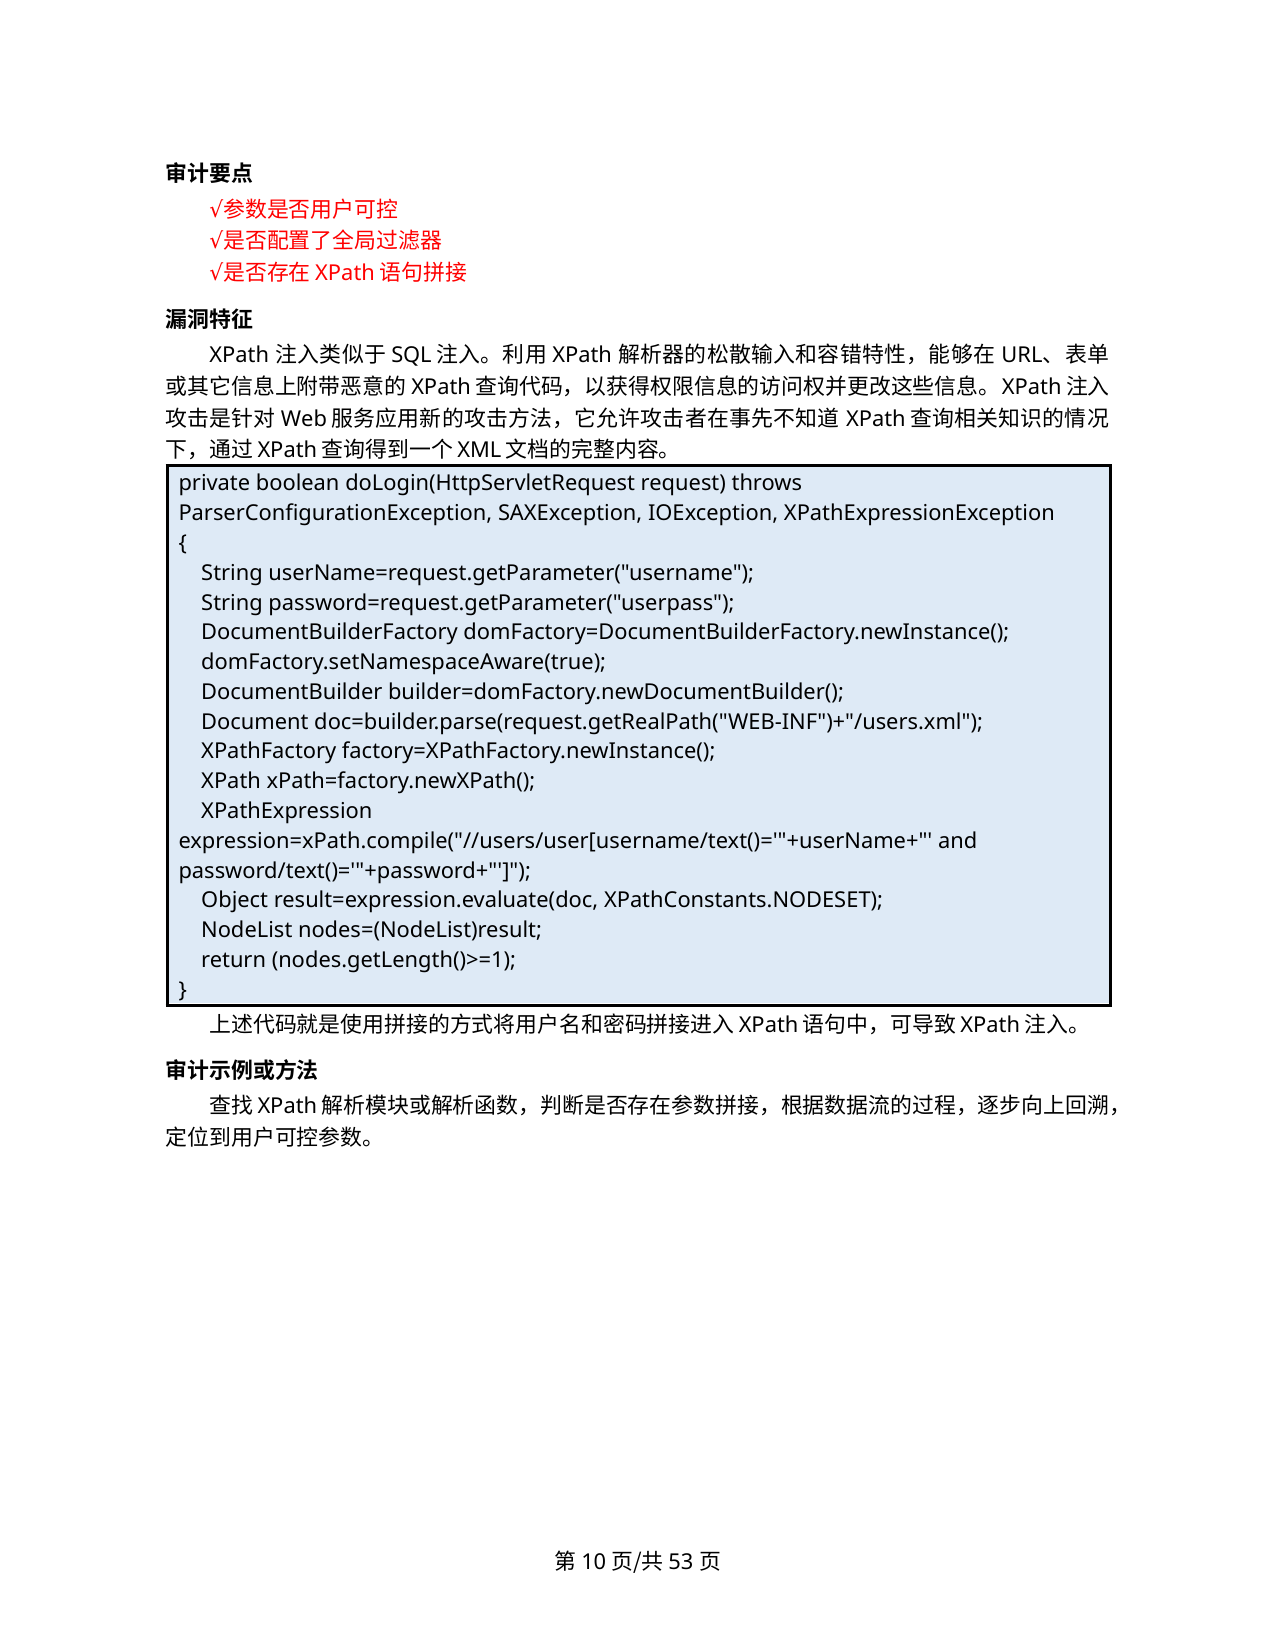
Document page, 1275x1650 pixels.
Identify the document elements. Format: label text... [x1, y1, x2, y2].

text √参数是否用户可控 [165, 192, 1109, 223]
subtitle 审计示例或方法 [165, 1038, 1109, 1088]
text √是否存在XPath语句拼接 [165, 255, 1109, 287]
subtitle 漏洞特征 [165, 287, 1109, 337]
text XPath 注入类似于SQL注入。利用XPath 解析器的松散输入和容错特性，能够在URL、表单或其它信息上附带恶意的XPath查询代码，以获得权限信息的访问权并更改这些信息。XPath注入攻击是针对Web服务应用新的攻击方法，它允许攻击者在事先不知道XPath查询相关知识的情况下，通过XPath查询得到一个XML文档的完整内容。 [165, 337, 1109, 464]
text 查找XPath解析模块或解析函数，判断是否存在参数拼接，根据数据流的过程，逐步向上回溯，定位到用户可控参数。 [165, 1088, 1109, 1152]
text 上述代码就是使用拼接的方式将用户名和密码拼接进入XPath语句中，可导致XPath注入。 [165, 1007, 1109, 1038]
text √是否配置了全局过滤器 [165, 223, 1109, 255]
table_header private boolean doLogin(HttpServletRequest request) throws ParserConfigurationException, SAXException, IOException, XPathExpressionException { String userName=request.getParameter("username"); String password=request.getParameter("userpass"); DocumentBuilderFactory domFactory=DocumentBuilderFactory.newInstance(); domFactory.setNamespaceAware(true); DocumentBuilder builder=domFactory.newDocumentBuilder(); Document doc=builder.parse(request.getRealPath("WEB-INF")+"/users.xml"); XPathFactory factory=XPathFactory.newInstance(); XPath xPath=factory.newXPath(); XPathExpression expression=xPath.compile("//users/user[username/text()='"+userName+"' and password/text()='"+password+"']"); Object result=expression.evaluate(doc, XPathConstants.NODESET); NodeList nodes=(NodeList)result; return (nodes.getLength()>=1); } [169, 467, 1109, 1003]
subtitle 审计要点 [165, 142, 1109, 192]
